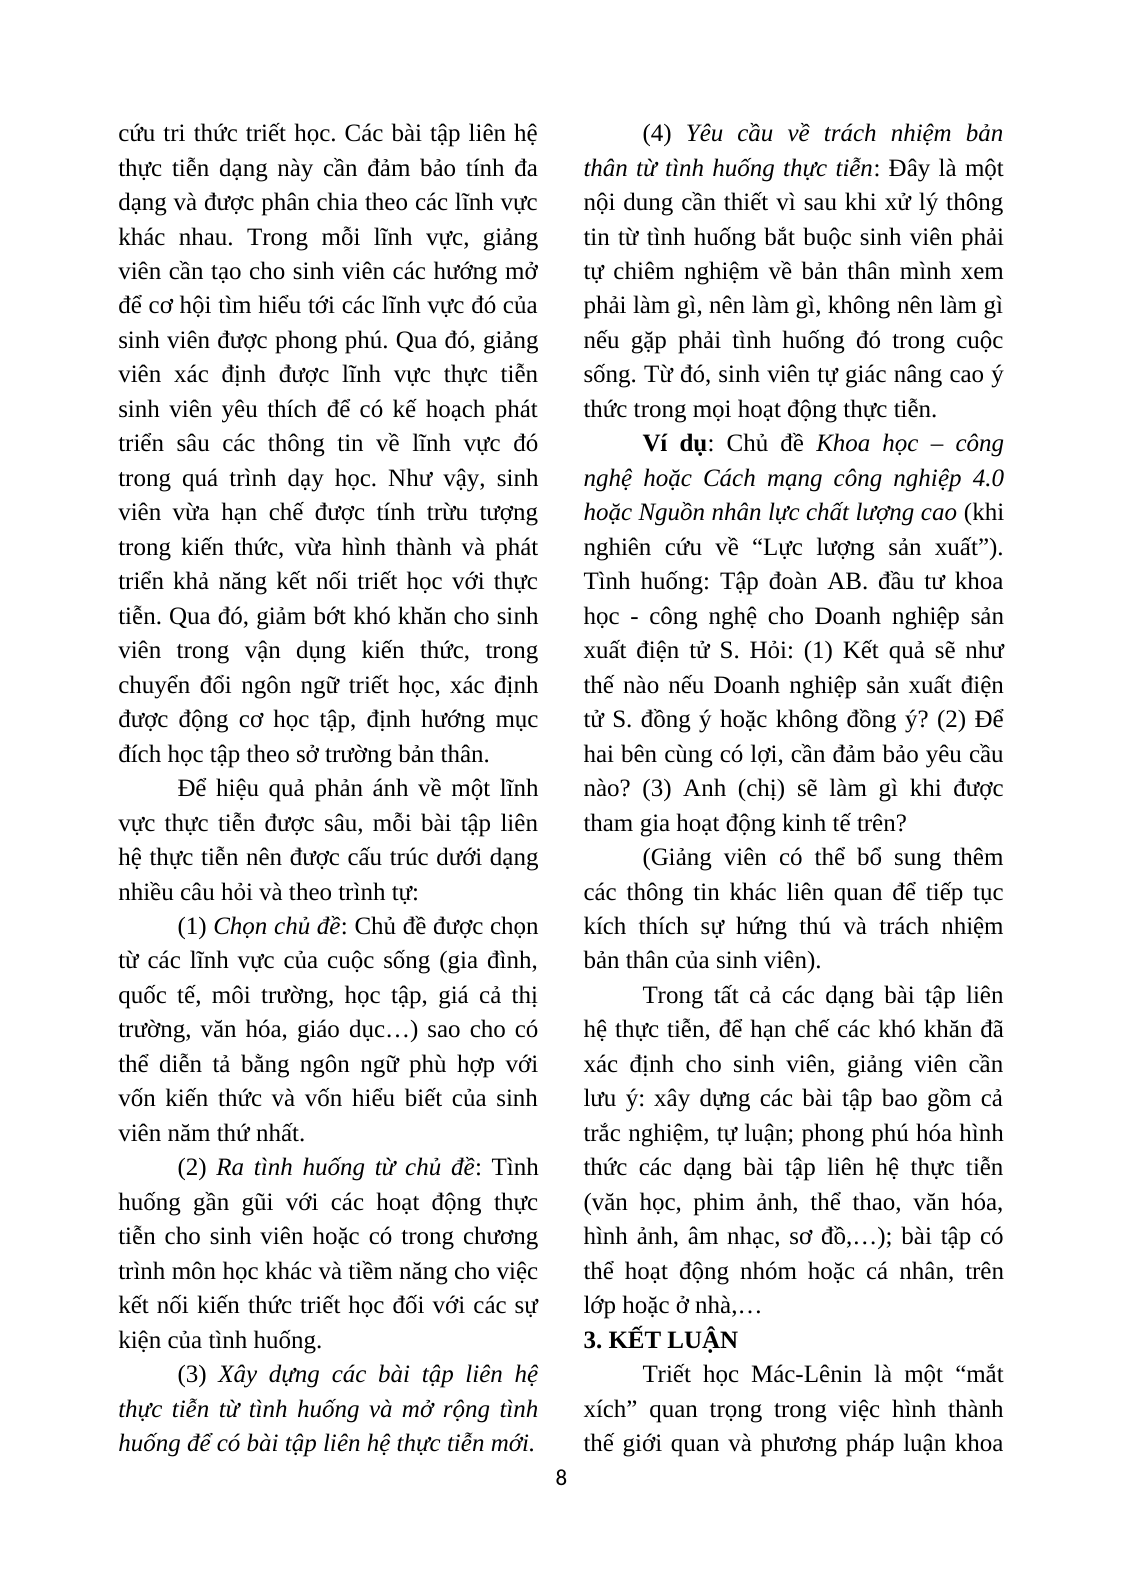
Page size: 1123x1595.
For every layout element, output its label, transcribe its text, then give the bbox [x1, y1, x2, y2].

text Để hiệu quả phản ánh về một lĩnh vực thực tiễn được sâu, mỗi bài tập liên hệ thực tiễn nên được cấu trúc dưới dạng nhiều câu hỏi và theo trình tự: [118, 773, 539, 905]
text 3. KẾT LUẬN [583, 1325, 1004, 1354]
text (Giảng viên có thể bổ sung thêm các thông tin khác liên quan để tiếp tục kích thích sự hứng thú và trách nhiệm bản thân của sinh viên). [583, 842, 1004, 974]
text Ví dụ: Chủ đề Khoa học – công nghệ hoặc Cách mạng công nghiệp 4.0 hoặc Nguồn nhân lực chất lượng cao (khi nghiên cứu về “Lực lượng sản xuất”). Tình huống: Tập đoàn AB. đầu tư khoa học - công nghệ cho Doanh nghiệp sản xuất điện tử S. Hỏi: (1) Kết quả sẽ như thế nào nếu Doanh nghiệp sản xuất điện tử S. đồng ý hoặc không đồng ý? (2) Để hai bên cùng có lợi, cần đảm bảo yêu cầu nào? (3) Anh (chị) sẽ làm gì khi được tham gia hoạt động kinh tế trên? [583, 428, 1004, 836]
text (1) Chọn chủ đề: Chủ đề được chọn từ các lĩnh vực của cuộc sống (gia đình, quốc tế, môi trường, học tập, giá cả thị trường, văn hóa, giáo dục…) sao cho có thể diễn tả bằng ngôn ngữ phù hợp với vốn kiến thức và vốn hiểu biết của sinh viên năm thứ nhất. [118, 911, 539, 1147]
text Trong tất cả các dạng bài tập liên hệ thực tiễn, để hạn chế các khó khăn đã xác định cho sinh viên, giảng viên cần lưu ý: xây dựng các bài tập bao gồm cả trắc nghiệm, tự luận; phong phú hóa hình thức các dạng bài tập liên hệ thực tiễn (văn học, phim ảnh, thể thao, văn hóa, hình ảnh, âm nhạc, sơ đồ,…); bài tập có thể hoạt động nhóm hoặc cá nhân, trên lớp hoặc ở nhà,… [583, 980, 1004, 1319]
text (2) Ra tình huống từ chủ đề: Tình huống gần gũi với các hoạt động thực tiễn cho sinh viên hoặc có trong chương trình môn học khác và tiềm năng cho việc kết nối kiến thức triết học đối với các sự kiện của tình huống. [118, 1152, 539, 1354]
text (4) Yêu cầu về trách nhiệm bản thân từ tình huống thực tiễn: Đây là một nội dung cần thiết vì sau khi xử lý thông tin từ tình huống bắt buộc sinh viên phải tự chiêm nghiệm về bản thân mình xem phải làm gì, nên làm gì, không nên làm gì nếu gặp phải tình huống đó trong cuộc sống. Từ đó, sinh viên tự giác nâng cao ý thức trong mọi hoạt động thực tiễn. [583, 118, 1004, 423]
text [583, 1359, 1004, 1457]
text (3) Xây dựng các bài tập liên hệ thực tiễn từ tình huống và mở rộng tình huống để có bài tập liên hệ thực tiễn mới. [118, 1359, 539, 1457]
